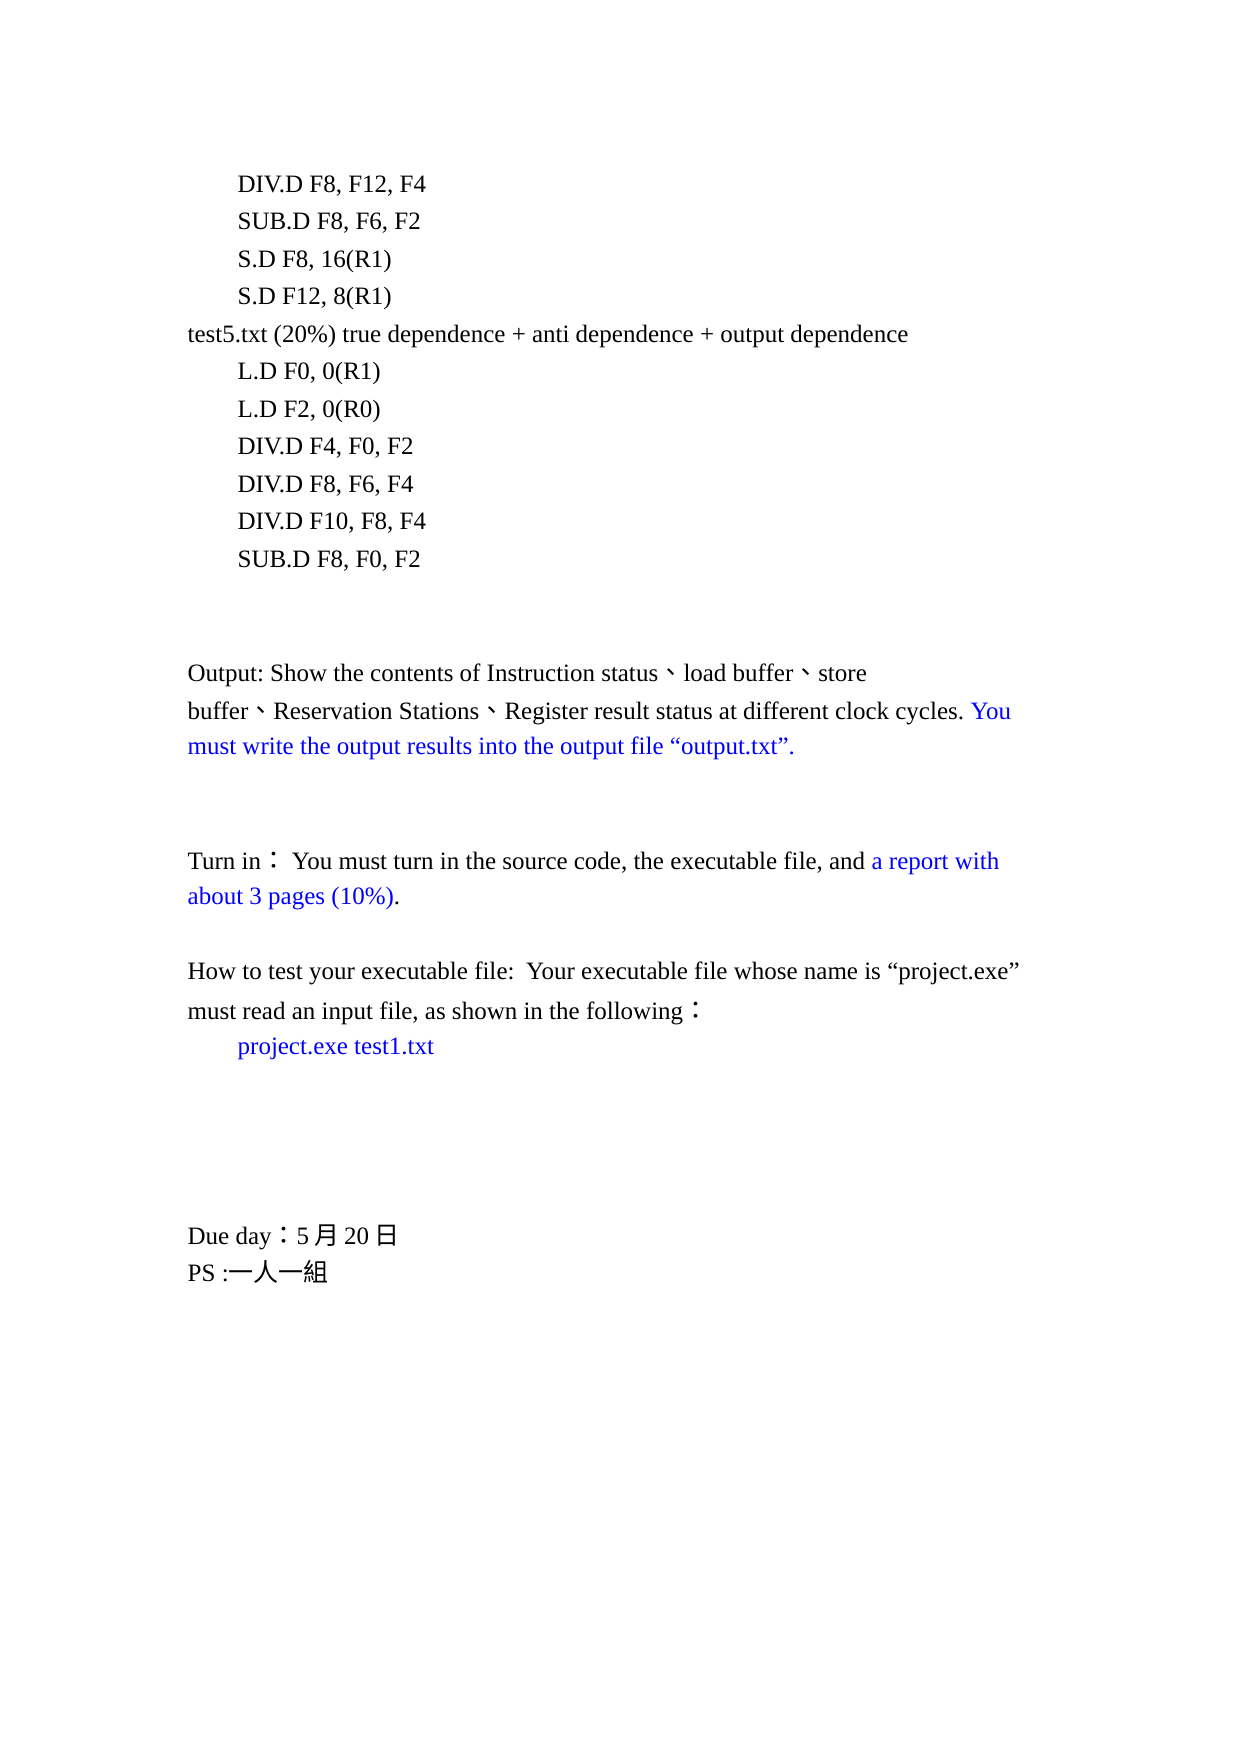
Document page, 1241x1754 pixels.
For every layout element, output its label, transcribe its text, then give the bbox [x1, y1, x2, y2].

text DIV.D F10, F8, F4 [237, 502, 1053, 539]
text How to test your executable file: Your executable file whose name is “project.exe” must read an input file, as shown in the following： [187, 952, 1053, 1027]
text S.D F8, 16(R1) [237, 239, 1053, 277]
text PS :一人一組 [187, 1252, 1053, 1289]
text DIV.D F8, F12, F4 [237, 164, 1053, 202]
text S.D F12, 8(R1) [237, 277, 1053, 314]
text L.D F2, 0(R0) [237, 389, 1053, 427]
text DIV.D F4, F0, F2 [237, 427, 1053, 464]
text Output: Show the contents of Instruction status、load buffer、store buffer、Reservation Stations、Register result status at different clock cycles. You must write the output results into the output file “output.txt”. [187, 652, 1053, 764]
text DIV.D F8, F6, F4 [187, 464, 1053, 502]
text project.exe test1.txt [187, 1027, 1053, 1064]
text Turn in： You must turn in the source code, the executable file, and a report with about 3 pages (10%). [187, 839, 1053, 914]
text SUB.D F8, F0, F2 [237, 539, 1053, 577]
text test5.txt (20%) true dependence + anti dependence + output dependence [187, 314, 1053, 352]
text SUB.D F8, F6, F2 [237, 202, 1053, 239]
text Due day：5月20日 [187, 1214, 1053, 1252]
text L.D F0, 0(R1) [237, 352, 1053, 389]
